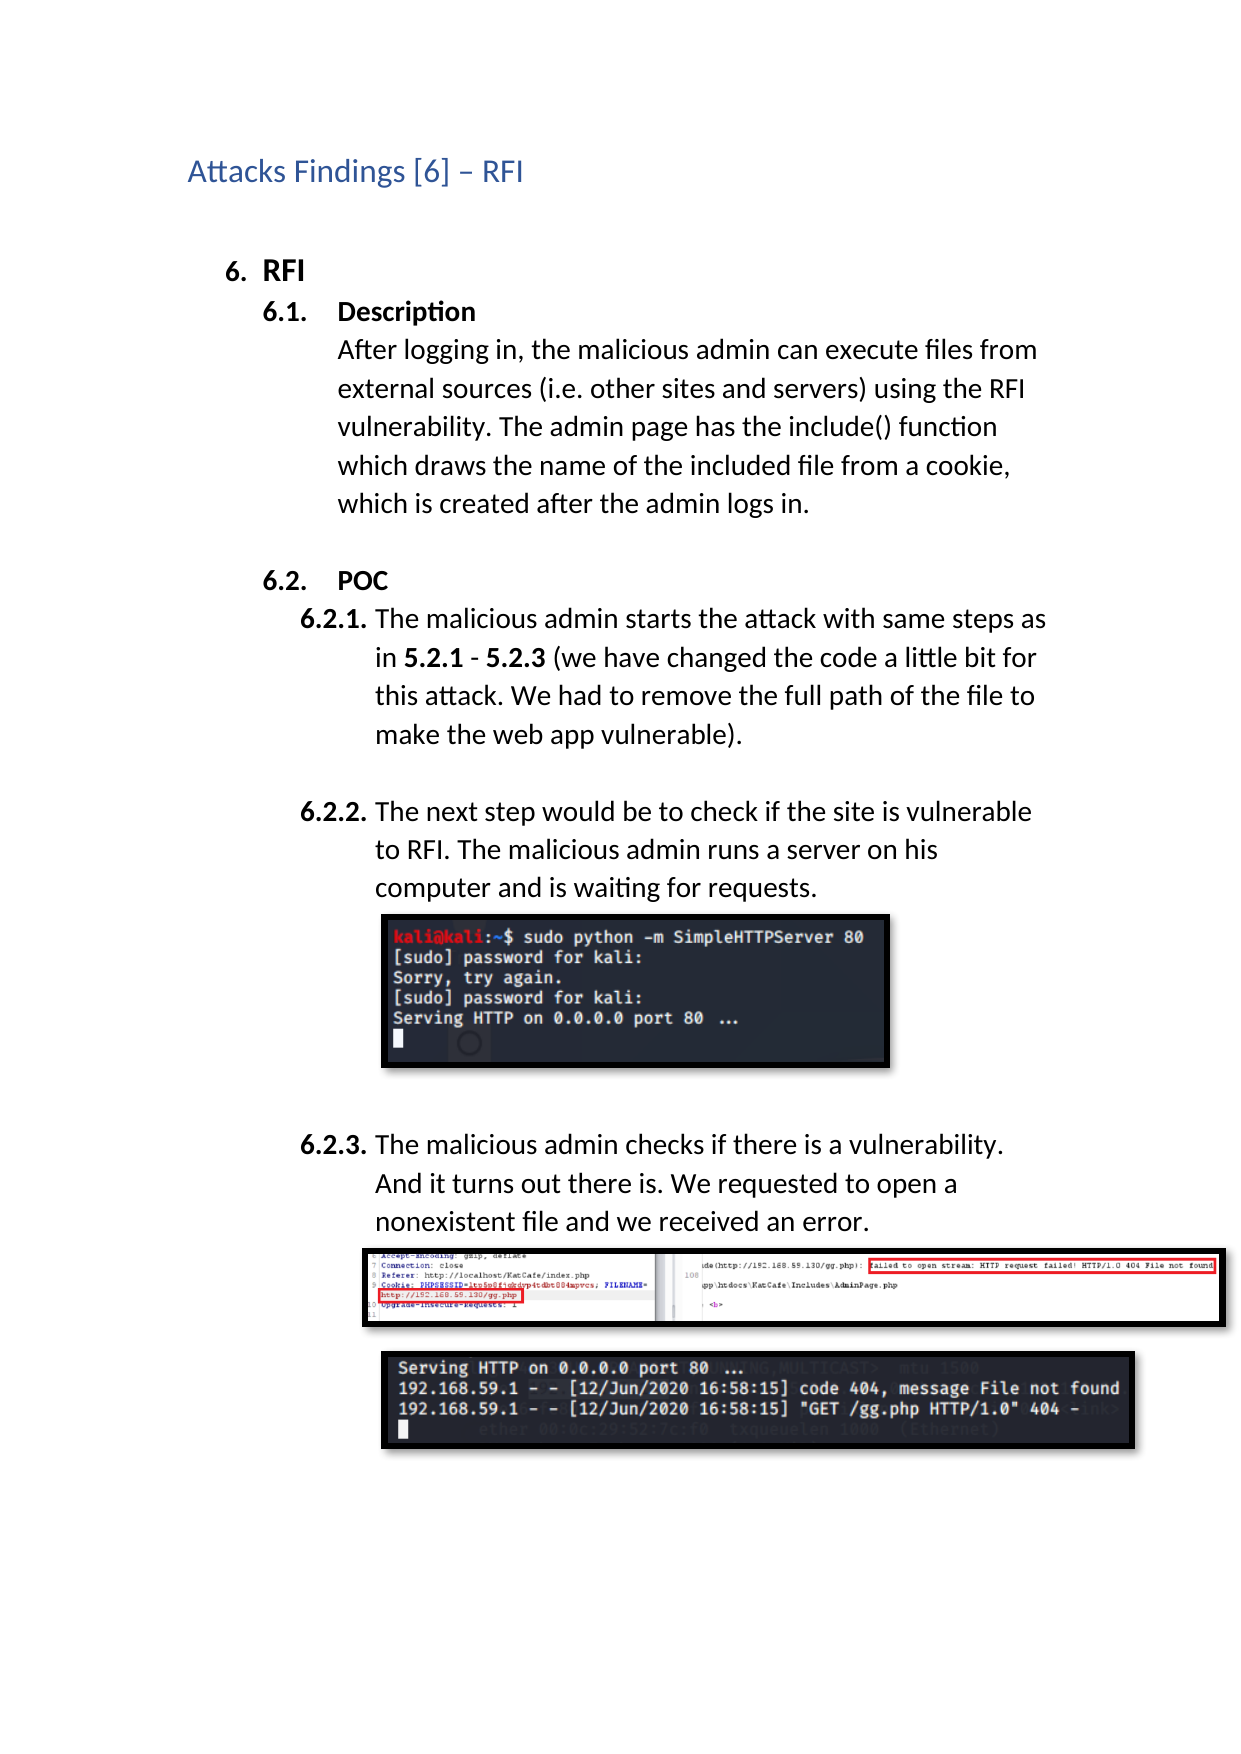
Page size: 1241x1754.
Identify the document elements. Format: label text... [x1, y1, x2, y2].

list POC [262, 562, 1053, 598]
list The malicious admin starts the attack with same steps as in 5.2.1 - 5.2.3 (we have changed the code a little bit for this attack. We had to remove the full path of the file to make the web app vulnerable). [300, 601, 1053, 751]
list RFI [225, 249, 1053, 290]
picture [368, 1254, 1219, 1321]
list After logging in, the malicious admin can execute files from external sources (i.e. other sites and servers) using the RFI vulnerability. The admin page has the include() function which draws the name of the included file from a cookie, which is created after the admin logs in. [337, 331, 1053, 521]
picture [388, 1357, 1129, 1443]
picture [388, 920, 884, 1062]
subtitle Attacks Findings [6] – RFI [187, 150, 1053, 191]
list Description [262, 293, 1053, 329]
